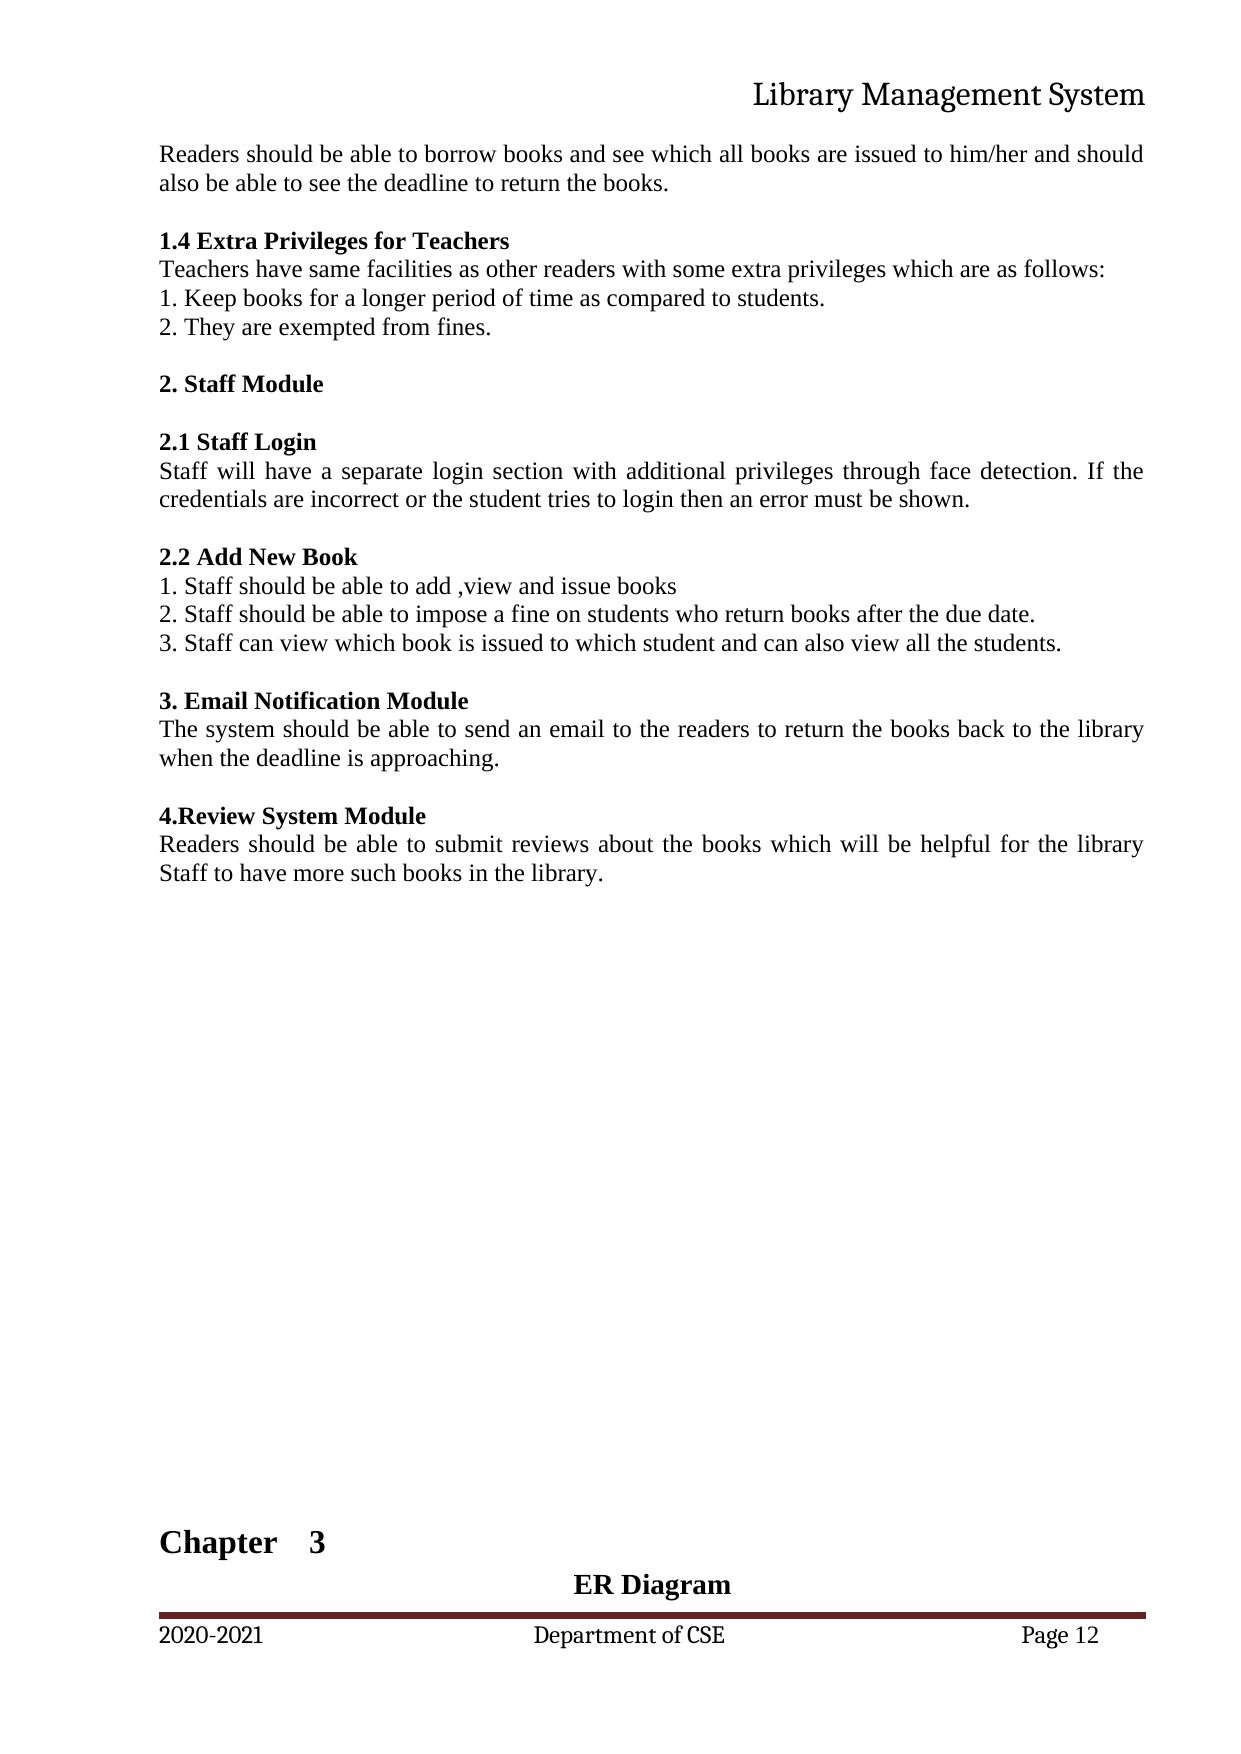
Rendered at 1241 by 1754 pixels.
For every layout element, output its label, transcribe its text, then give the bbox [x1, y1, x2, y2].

text 2. Staff should be able to impose a fine on students who return books after the due date. [159, 599, 1146, 628]
text 3. Staff can view which book is issued to which student and can also view all the students. [159, 628, 1146, 657]
text 2. They are exempted from fines. [159, 312, 1146, 341]
text 1.4 Extra Privileges for Teachers [159, 226, 1146, 254]
text 2.1 Staff Login [159, 427, 1146, 456]
text 3. Email Notification Module [159, 686, 1146, 714]
text ER Diagram [159, 1567, 1146, 1600]
text 2. Staff Module [159, 369, 1146, 398]
text Readers should be able to submit reviews about the books which will be helpful for the library Staff to have more such books in the library. [159, 829, 1146, 887]
text 1. Keep books for a longer period of time as compared to students. [159, 283, 1146, 312]
text 4.Review System Module [159, 801, 1146, 829]
text Teachers have same facilities as other readers with some extra privileges which are as follows: [159, 254, 1146, 283]
text Chapter 3 [159, 1522, 1146, 1561]
text Readers should be able to borrow books and see which all books are issued to him/her and should also be able to see the deadline to return the books. [159, 139, 1146, 197]
text Staff will have a separate login section with additional privileges through face detection. If the credentials are incorrect or the student tries to login then an error must be shown. [159, 456, 1146, 513]
text 1. Staff should be able to add ,view and issue books [159, 571, 1146, 599]
text 2.2 Add New Book [159, 542, 1146, 571]
text The system should be able to send an email to the readers to return the books back to the library when the deadline is approaching. [159, 714, 1146, 772]
